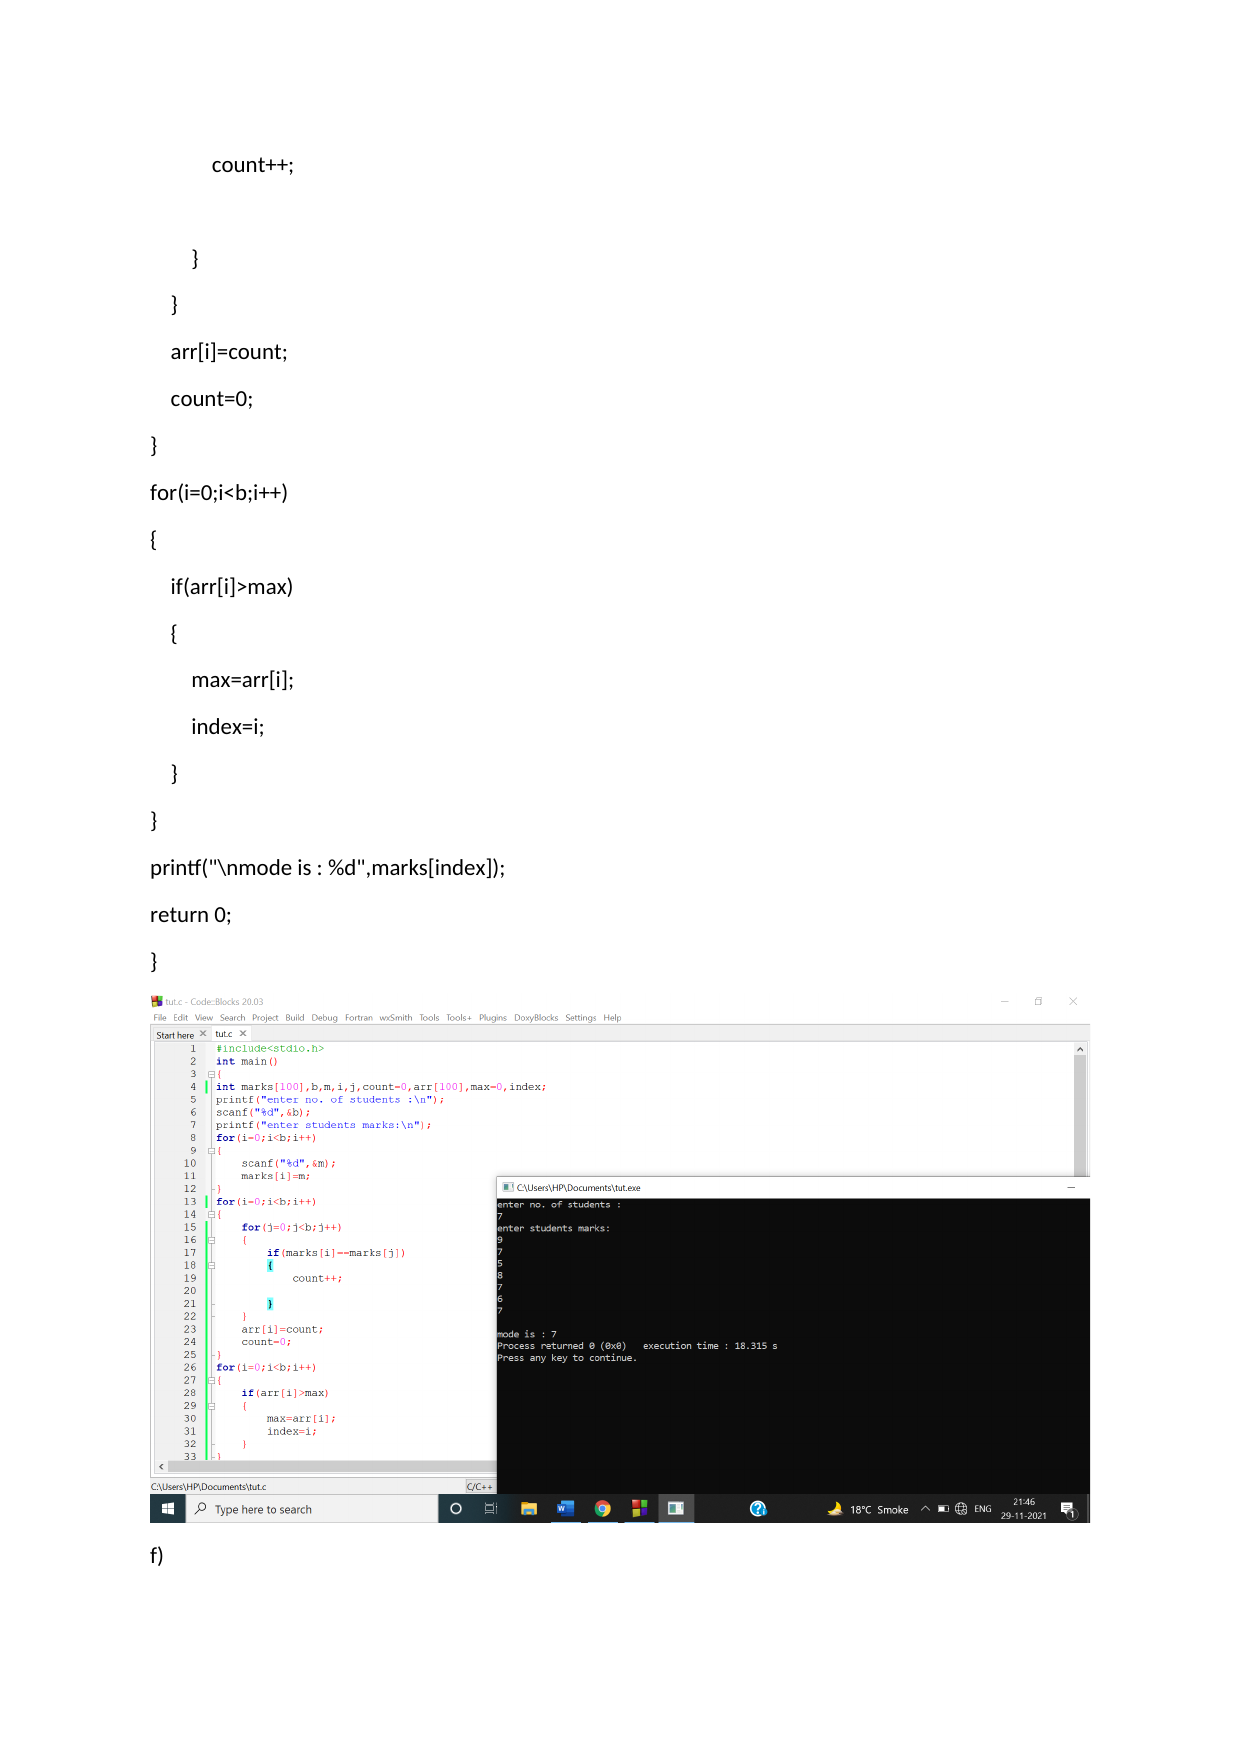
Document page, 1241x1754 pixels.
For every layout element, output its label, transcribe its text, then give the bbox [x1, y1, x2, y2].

text max=arr[i]; [150, 666, 1090, 694]
picture [150, 993, 1091, 1523]
text } [150, 759, 1090, 787]
text } [150, 291, 1090, 319]
text } [150, 244, 1090, 272]
text } [150, 806, 1090, 834]
text count++; [150, 150, 1090, 178]
text if(arr[i]>max) [150, 572, 1090, 600]
text } [150, 947, 1090, 975]
text { [150, 525, 1090, 553]
text for(i=0;i<b;i++) [150, 478, 1090, 506]
text return 0; [150, 900, 1090, 928]
text index=i; [150, 712, 1090, 741]
text printf("\nmode is : %d",marks[index]); [150, 853, 1090, 881]
text } [150, 431, 1090, 459]
text { [150, 619, 1090, 647]
text count=0; [150, 384, 1090, 412]
text arr[i]=count; [150, 337, 1090, 366]
text f) [150, 1541, 1090, 1569]
